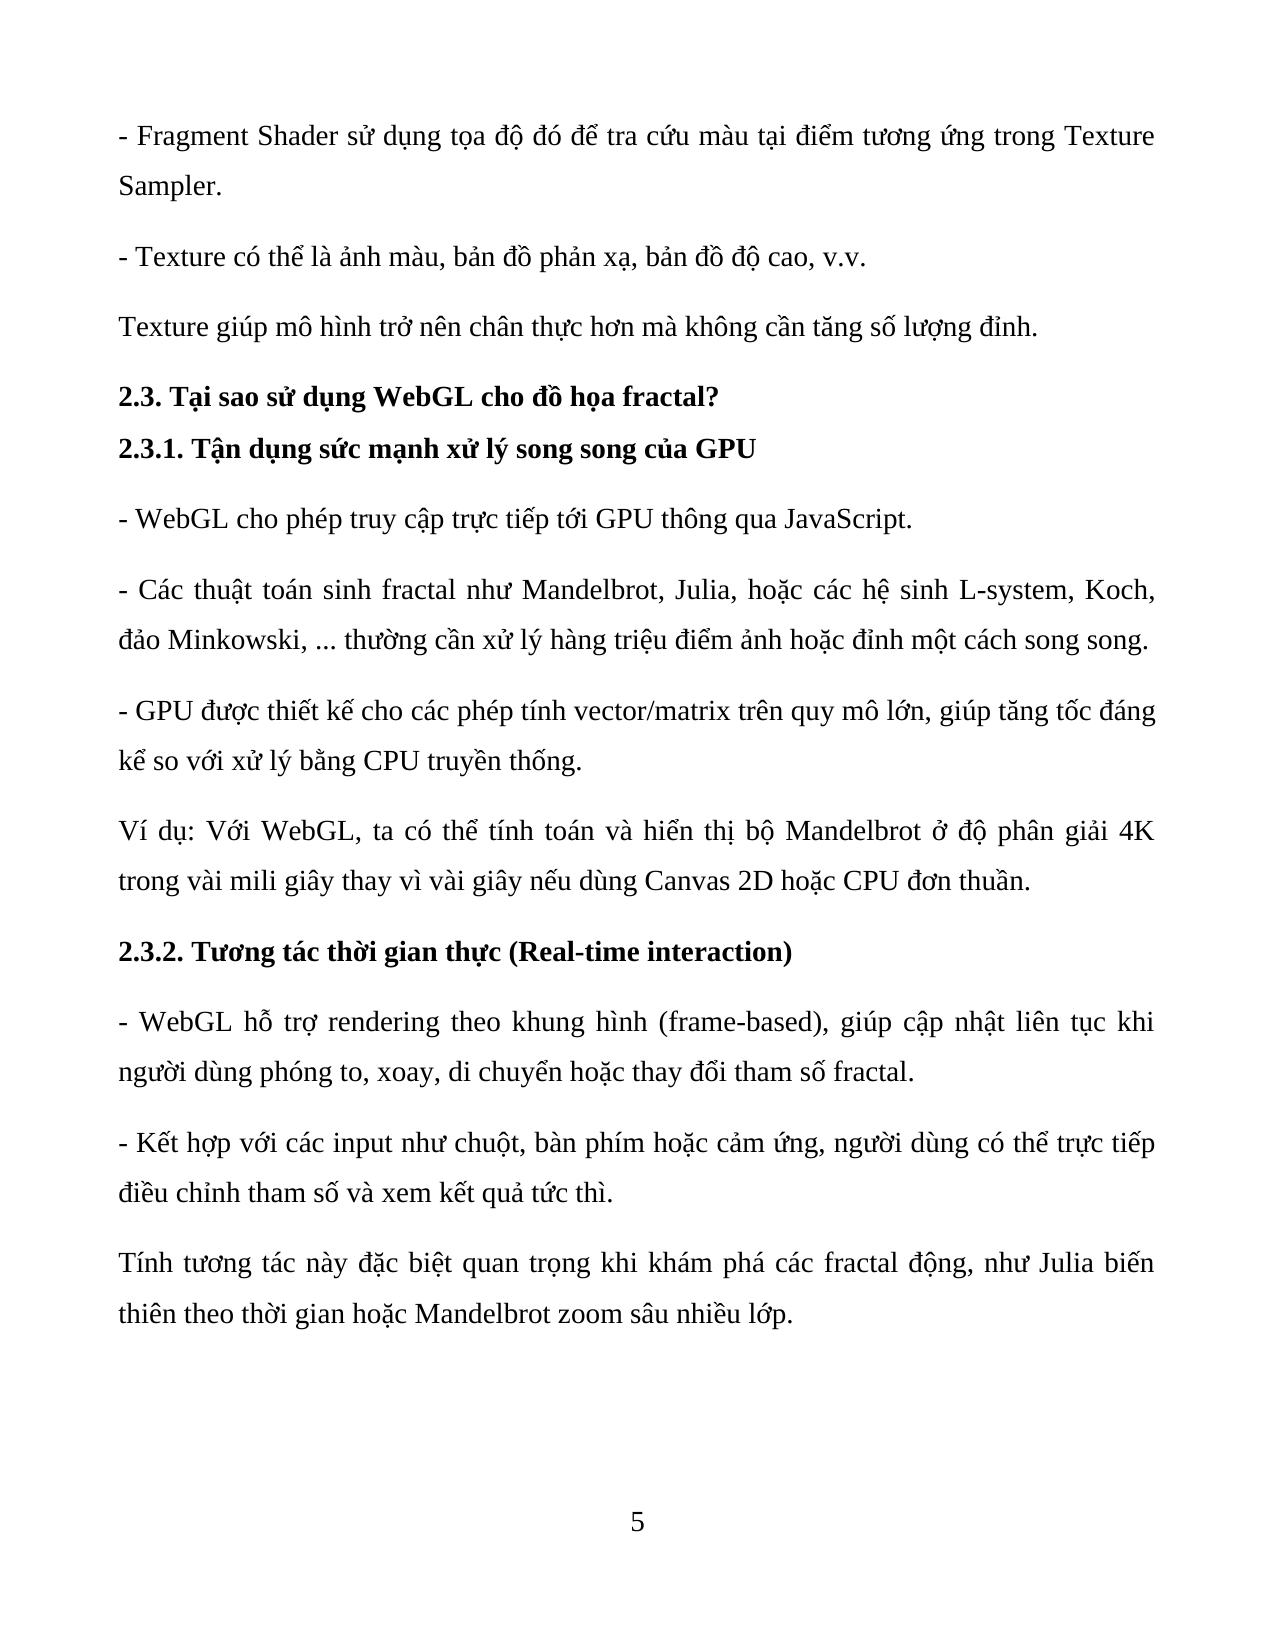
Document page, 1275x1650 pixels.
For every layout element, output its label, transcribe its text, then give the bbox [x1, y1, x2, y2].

text Ví dụ: Với WebGL, ta có thể tính toán và hiển thị bộ Mandelbrot ở độ phân giải 4K trong vài mili giây thay vì vài giây nếu dùng Canvas 2D hoặc CPU đơn thuần. [118, 813, 1157, 897]
text - Các thuật toán sinh fractal như Mandelbrot, Julia, hoặc các hệ sinh L-system, Koch, đảo Minkowski, ... thường cần xử lý hàng triệu điểm ảnh hoặc đỉnh một cách song song. [118, 572, 1157, 656]
subtitle 2.3.1. Tận dụng sức mạnh xử lý song song của GPU [118, 431, 1157, 465]
text - WebGL cho phép truy cập trực tiếp tới GPU thông qua JavaScript. [118, 502, 1157, 535]
text Texture giúp mô hình trở nên chân thực hơn mà không cần tăng số lượng đỉnh. [118, 309, 1157, 343]
text - GPU được thiết kế cho các phép tính vector/matrix trên quy mô lớn, giúp tăng tốc đáng kể so với xử lý bằng CPU truyền thống. [118, 693, 1157, 776]
text - WebGL hỗ trợ rendering theo khung hình (frame-based), giúp cập nhật liên tục khi người dùng phóng to, xoay, di chuyển hoặc thay đổi tham số fractal. [118, 1004, 1157, 1088]
subtitle 2.3.2. Tương tác thời gian thực (Real-time interaction) [118, 934, 1157, 967]
text - Texture có thể là ảnh màu, bản đồ phản xạ, bản đồ độ cao, v.v. [118, 239, 1157, 272]
text - Fragment Shader sử dụng tọa độ đó để tra cứu màu tại điểm tương ứng trong Texture Sampler. [118, 118, 1157, 202]
subtitle 2.3. Tại sao sử dụng WebGL cho đồ họa fractal? [118, 379, 1157, 413]
text Tính tương tác này đặc biệt quan trọng khi khám phá các fractal động, như Julia biến thiên theo thời gian hoặc Mandelbrot zoom sâu nhiều lớp. [118, 1245, 1157, 1329]
text - Kết hợp với các input như chuột, bàn phím hoặc cảm ứng, người dùng có thể trực tiếp điều chỉnh tham số và xem kết quả tức thì. [118, 1125, 1157, 1209]
